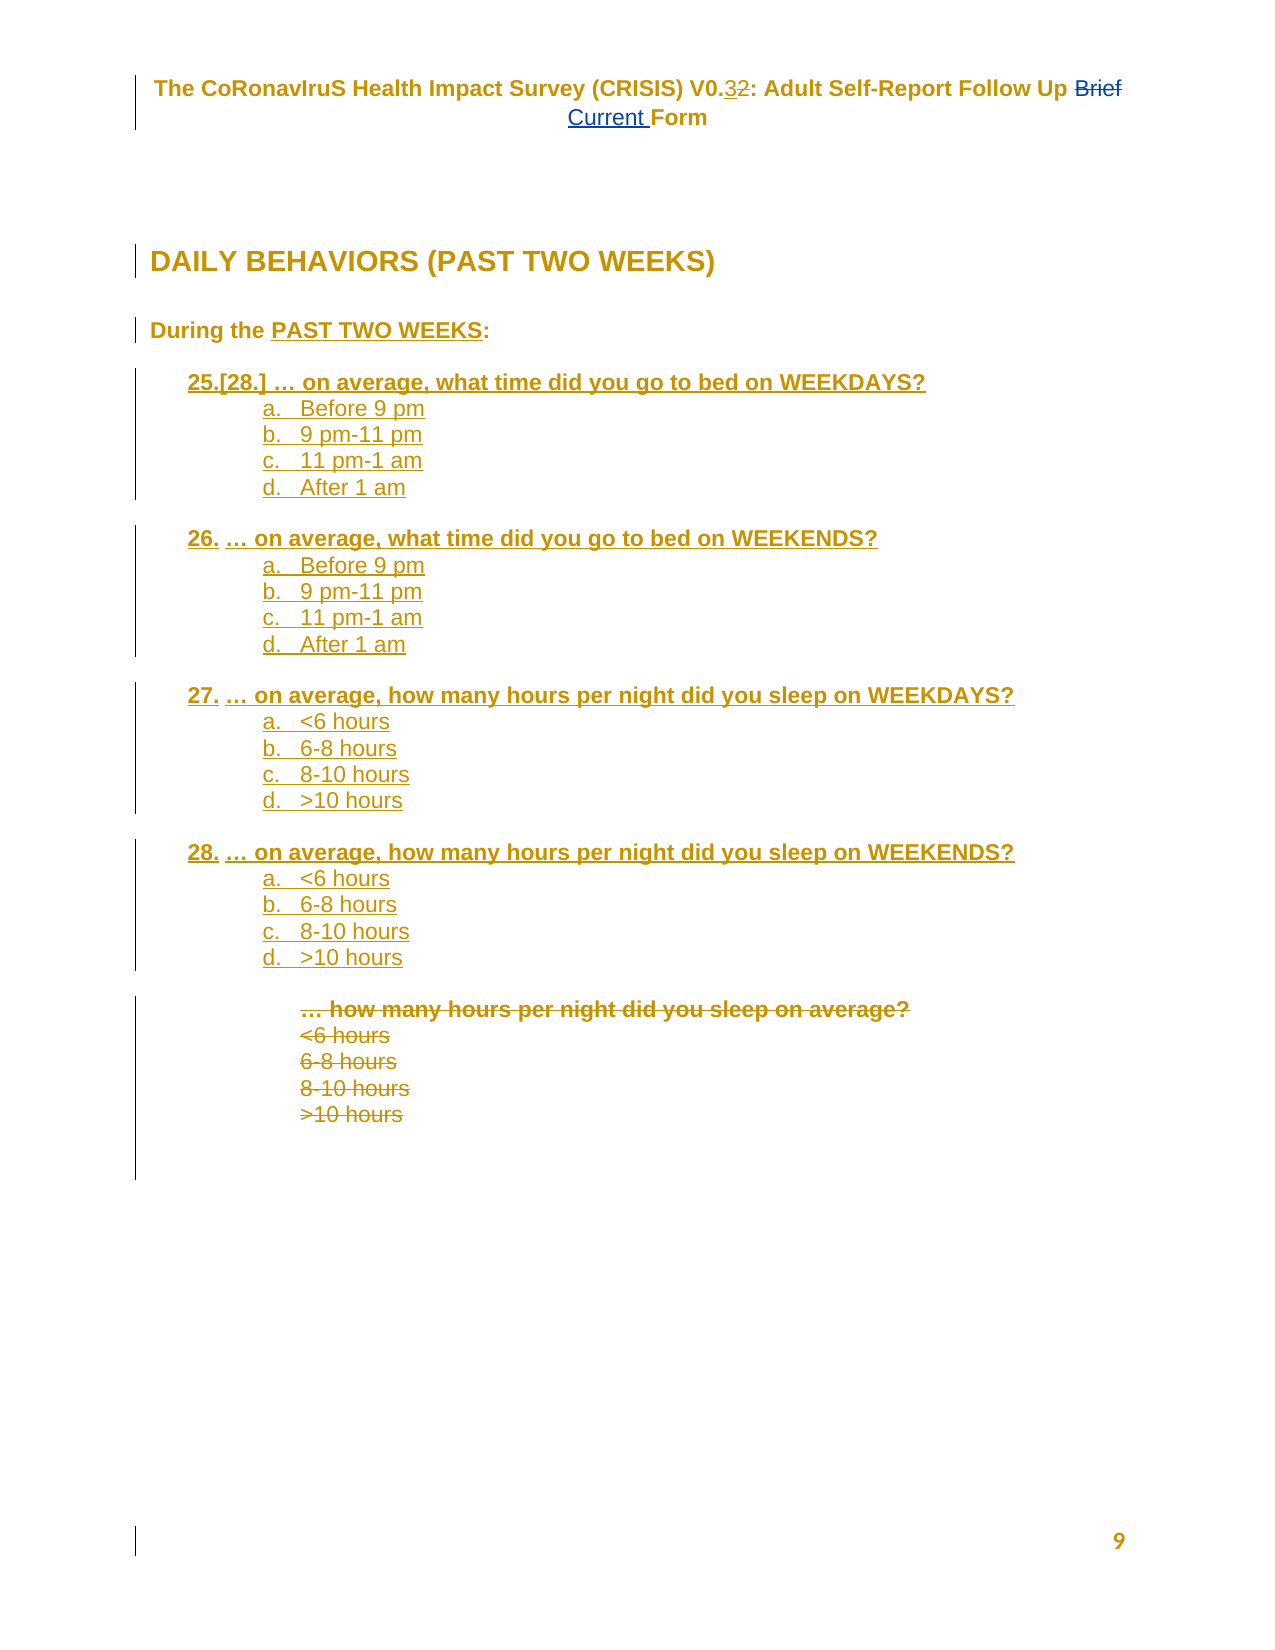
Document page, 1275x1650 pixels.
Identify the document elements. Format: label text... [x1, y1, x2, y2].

subtitle During the PAST TWO WEEKS: [150, 317, 1125, 343]
subtitle DAILY BEHAVIORS (PAST TWO WEEKS) [150, 244, 1125, 277]
